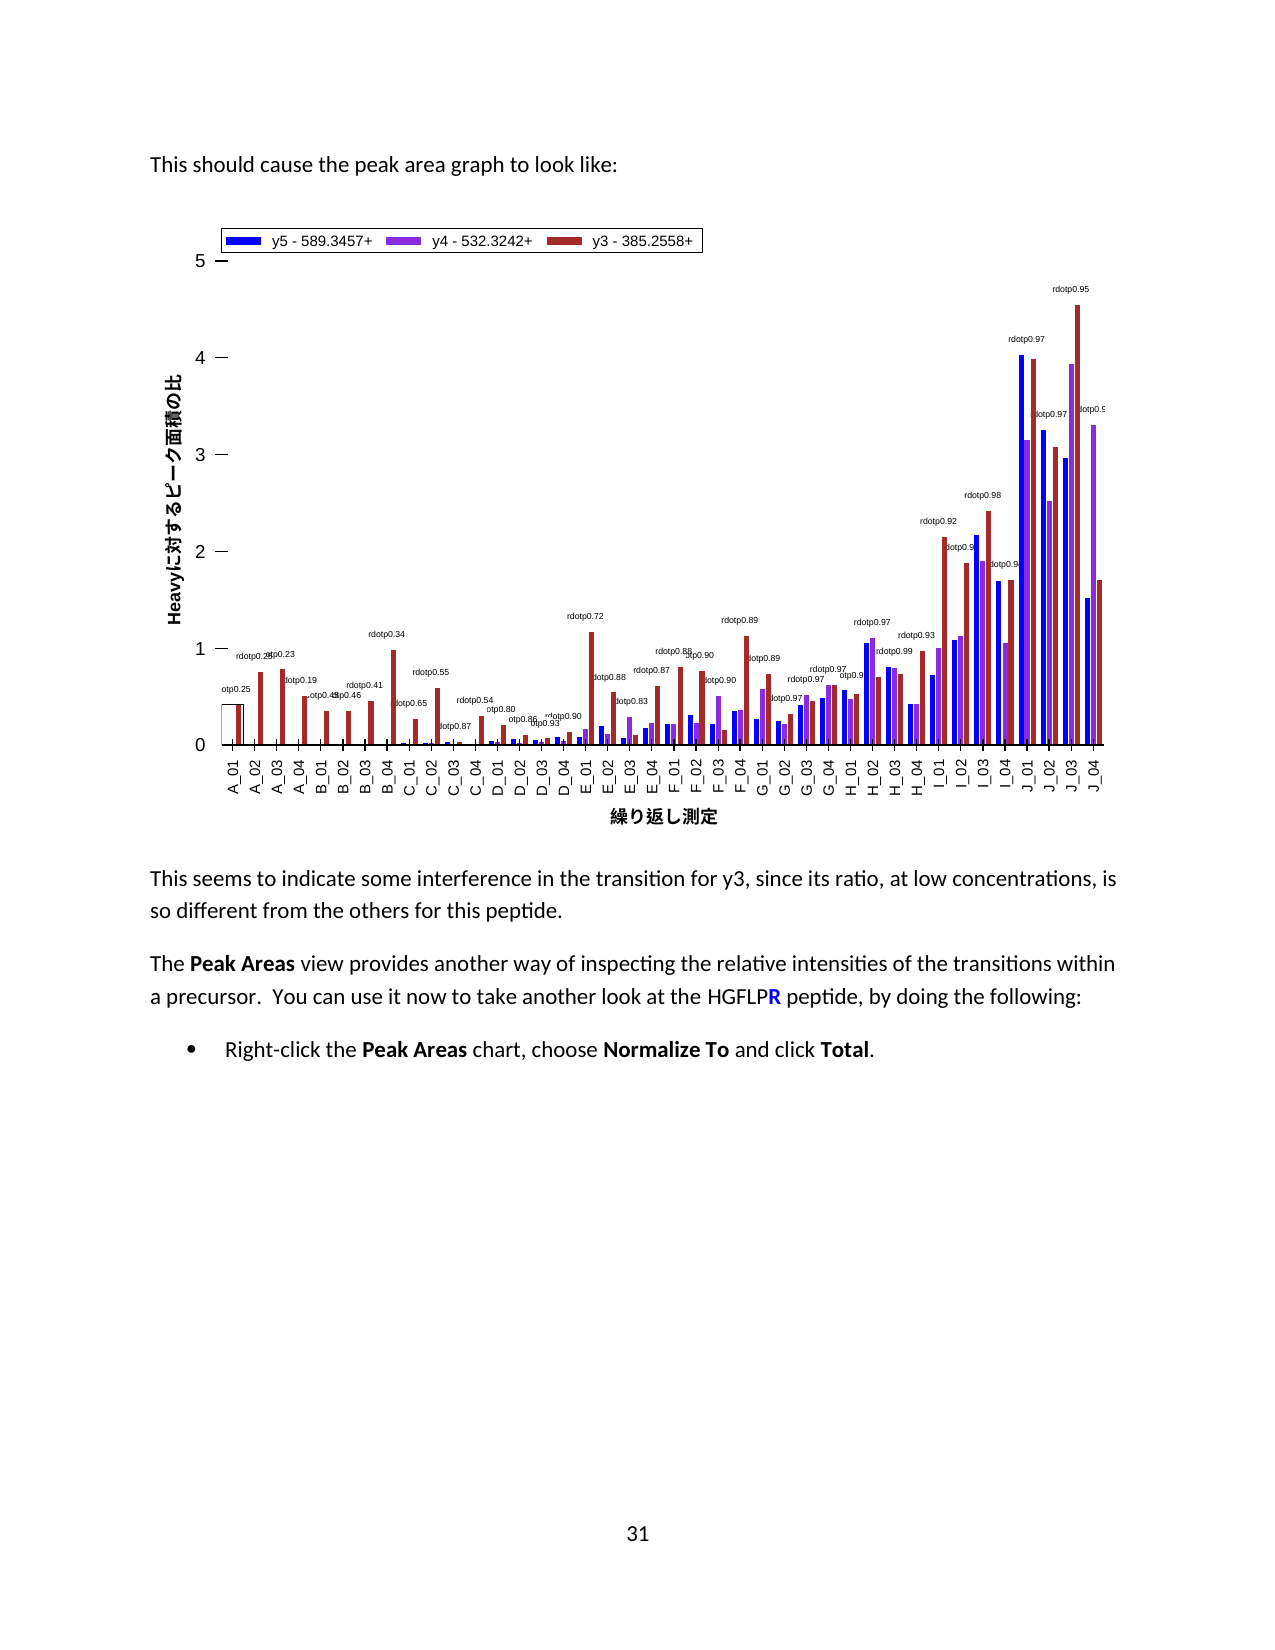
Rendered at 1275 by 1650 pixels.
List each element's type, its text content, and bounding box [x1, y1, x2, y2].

text This seems to indicate some interference in the transition for y3, since its ratio, at low concentrations, is so different from the others for this peptide. [150, 864, 1125, 924]
text The Peak Areas view provides another way of inspecting the relative intensities of the transitions within a precursor. You can use it now to take another look at the HGFLPR peptide, by doing the following: [150, 949, 1125, 1010]
text This should cause the peak area graph to look like: [150, 150, 1125, 178]
list Right-click the Peak Areas chart, choose Normalize To and click Total. [187, 1035, 1125, 1063]
